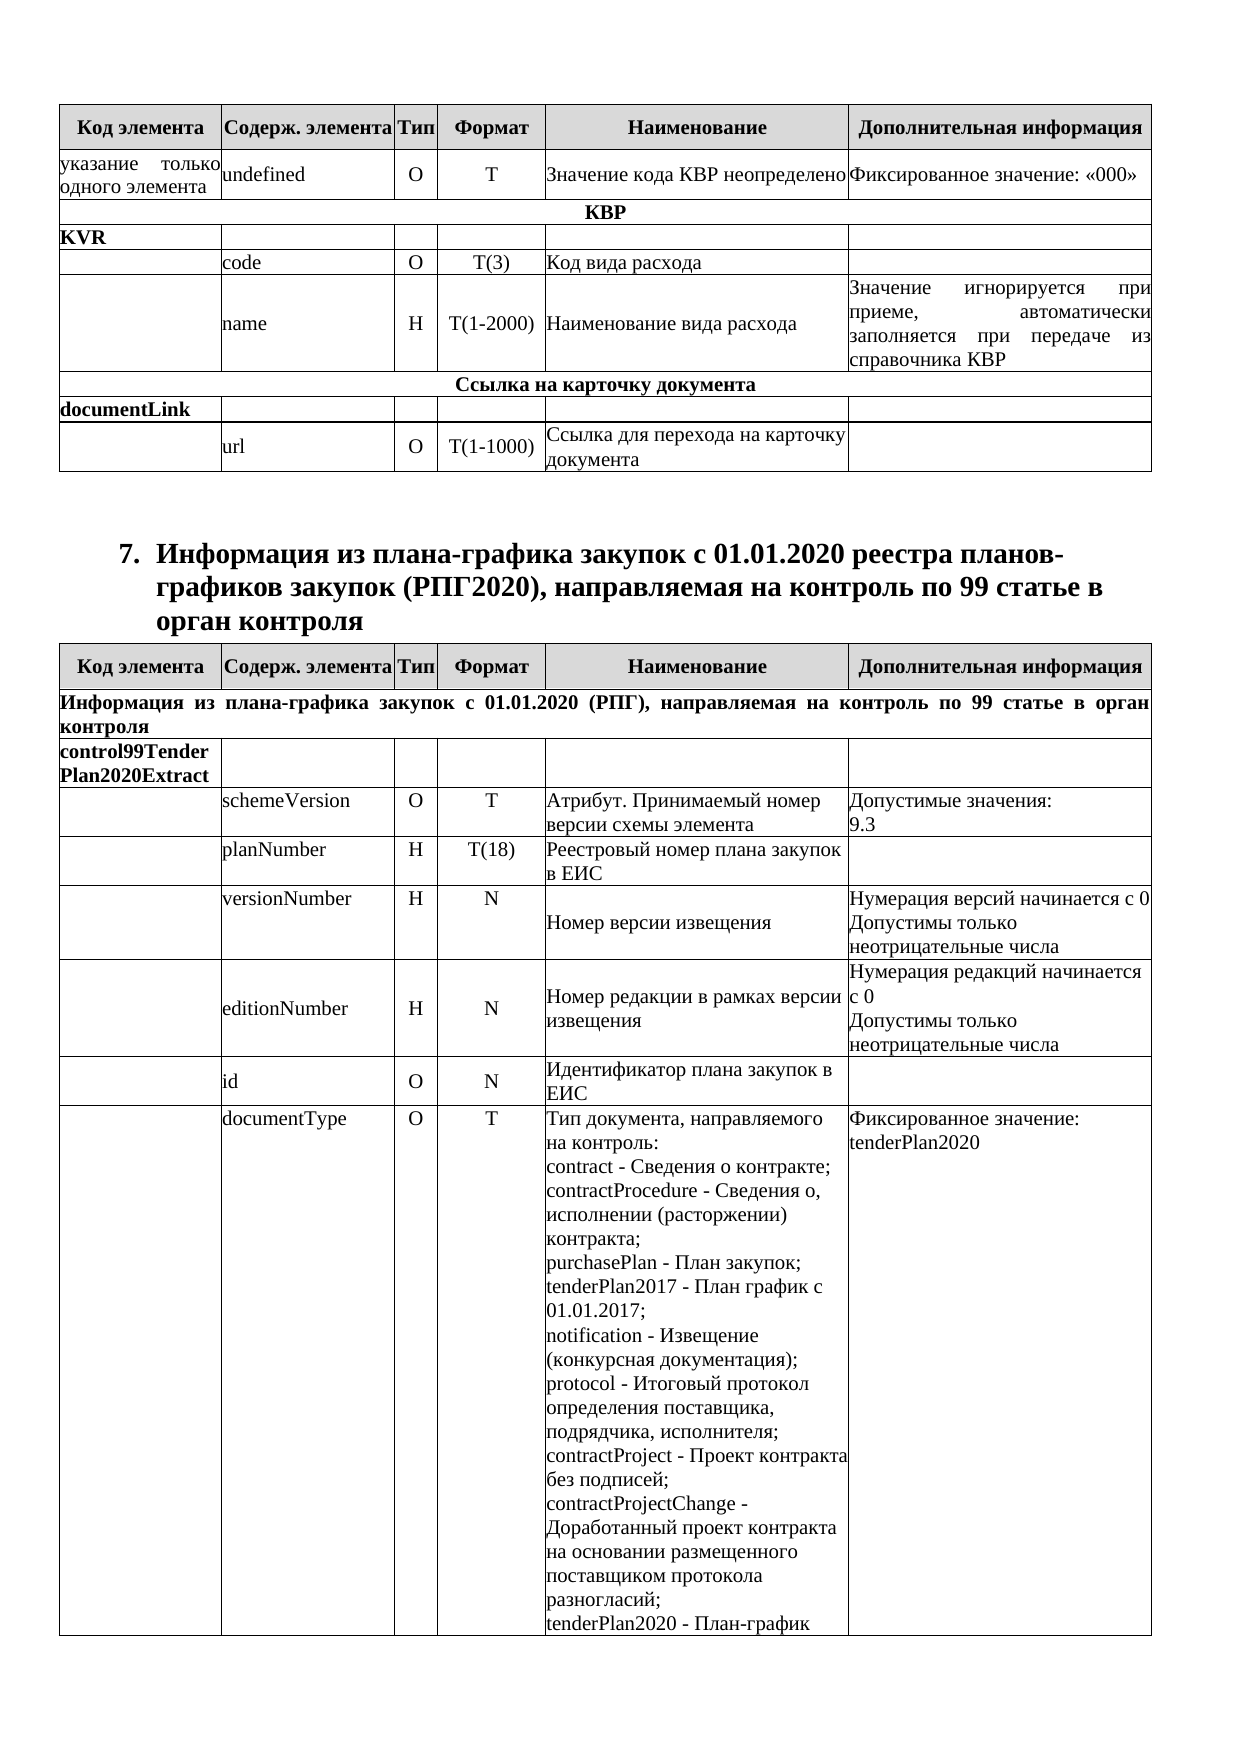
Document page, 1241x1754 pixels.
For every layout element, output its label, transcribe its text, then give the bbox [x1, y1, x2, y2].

table_cell [438, 739, 545, 787]
table_cell Нумерация редакций начинается с 0 Допустимы только неотрицательные числа [849, 960, 1151, 1056]
table_cell Реестровый номер плана закупок в ЕИС [546, 837, 848, 885]
table_cell versionNumber [222, 886, 394, 958]
table_cell О [395, 423, 437, 471]
table_header Дополнительная информация [849, 105, 1151, 149]
table_cell Информация из плана-графика закупок с 01.01.2020 (РПГ), направляемая на контроль по 99 статье в орган контроля [60, 690, 1151, 738]
table_header Формат [438, 105, 545, 149]
table_cell [849, 250, 1151, 274]
table_cell schemeVersion [222, 788, 394, 836]
table_cell name [222, 275, 394, 371]
table_cell Фиксированное значение: «000» [849, 150, 1151, 198]
table_cell О [395, 1106, 437, 1635]
table_cell [849, 225, 1151, 249]
table_header Тип [395, 644, 437, 688]
table_cell Н [395, 837, 437, 885]
table_header Содерж. элемента [222, 644, 394, 688]
table_cell [546, 225, 848, 249]
table_cell editionNumber [222, 960, 394, 1056]
table_cell documentType [222, 1106, 394, 1635]
table_cell [849, 1057, 1151, 1105]
table_header Код элемента [60, 644, 221, 688]
table_cell [60, 423, 221, 471]
table_cell КВР [60, 200, 1151, 224]
table_header Наименование [546, 644, 848, 688]
table_cell Код вида расхода [546, 250, 848, 274]
table_cell [60, 837, 221, 885]
table_cell [849, 837, 1151, 885]
table_cell [60, 1057, 221, 1105]
table_cell H [395, 886, 437, 958]
table_cell О [395, 788, 437, 836]
table_cell N [438, 1057, 545, 1105]
table_header Тип [395, 105, 437, 149]
table_cell N [438, 960, 545, 1056]
table_cell [222, 397, 394, 421]
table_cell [60, 150, 221, 198]
table_cell T(1-1000) [438, 423, 545, 471]
table_cell Т [438, 150, 545, 198]
table_cell [849, 739, 1151, 787]
table_cell Т(3) [438, 250, 545, 274]
table_cell Т [438, 788, 545, 836]
table_cell [849, 423, 1151, 471]
table_cell [395, 225, 437, 249]
table_cell [222, 225, 394, 249]
table_cell [395, 739, 437, 787]
table_cell control99TenderPlan2020Extract [60, 739, 221, 787]
table_cell О [395, 250, 437, 274]
table_header Формат [438, 644, 545, 688]
table_cell [60, 886, 221, 958]
table_cell Идентификатор плана закупок в ЕИС [546, 1057, 848, 1105]
table_cell Фиксированное значение: tenderPlan2020 [849, 1106, 1151, 1635]
table_cell Наименование вида расхода [546, 275, 848, 371]
table_cell [849, 397, 1151, 421]
table_header Содерж. элемента [222, 105, 394, 149]
table_cell Номер версии извещения [546, 886, 848, 958]
table_cell documentLink [60, 397, 221, 421]
table_cell Т [438, 1106, 545, 1635]
table_cell [60, 788, 221, 836]
table_cell planNumber [222, 837, 394, 885]
table_cell Т(1-2000) [438, 275, 545, 371]
table_cell Номер редакции в рамках версии извещения [546, 960, 848, 1056]
table_cell [60, 250, 221, 274]
table_header Наименование [546, 105, 848, 149]
table_cell code [222, 250, 394, 274]
table_cell О [395, 150, 437, 198]
table_cell url [222, 423, 394, 471]
table_cell id [222, 1057, 394, 1105]
table_header Дополнительная информация [849, 644, 1151, 688]
table_header Код элемента [60, 105, 221, 149]
table_cell Н [395, 275, 437, 371]
table_cell Т(18) [438, 837, 545, 885]
table_cell [395, 397, 437, 421]
table_cell [60, 275, 221, 371]
subtitle Информация из плана-графика закупок с 01.01.2020 реестра планов-графиков закупок (РПГ2020), направляемая на контроль по 99 статье в орган контроля [118, 536, 1152, 636]
table_cell H [395, 960, 437, 1056]
table_cell О [395, 1057, 437, 1105]
table_cell Ссылка для перехода на карточку документа [546, 423, 848, 471]
table_cell Допустимые значения: 9.3 [849, 788, 1151, 836]
table_cell Значение кода КВР неопределено [546, 150, 848, 198]
table_cell [60, 1106, 221, 1635]
table_cell [438, 225, 545, 249]
table_cell Ссылка на карточку документа [60, 372, 1151, 396]
table_cell [546, 739, 848, 787]
table_cell N [438, 886, 545, 958]
table_cell Атрибут. Принимаемый номер версии схемы элемента [546, 788, 848, 836]
table_cell [222, 739, 394, 787]
table_cell Значение игнорируется при приеме, автоматически заполняется при передаче из справочника КВР [849, 275, 1151, 371]
table_cell Нумерация версий начинается с 0 Допустимы только неотрицательные числа [849, 886, 1151, 958]
table_cell undefined [222, 150, 394, 198]
table_cell [546, 397, 848, 421]
table_cell [60, 960, 221, 1056]
table_cell KVR [60, 225, 221, 249]
table_cell [438, 397, 545, 421]
